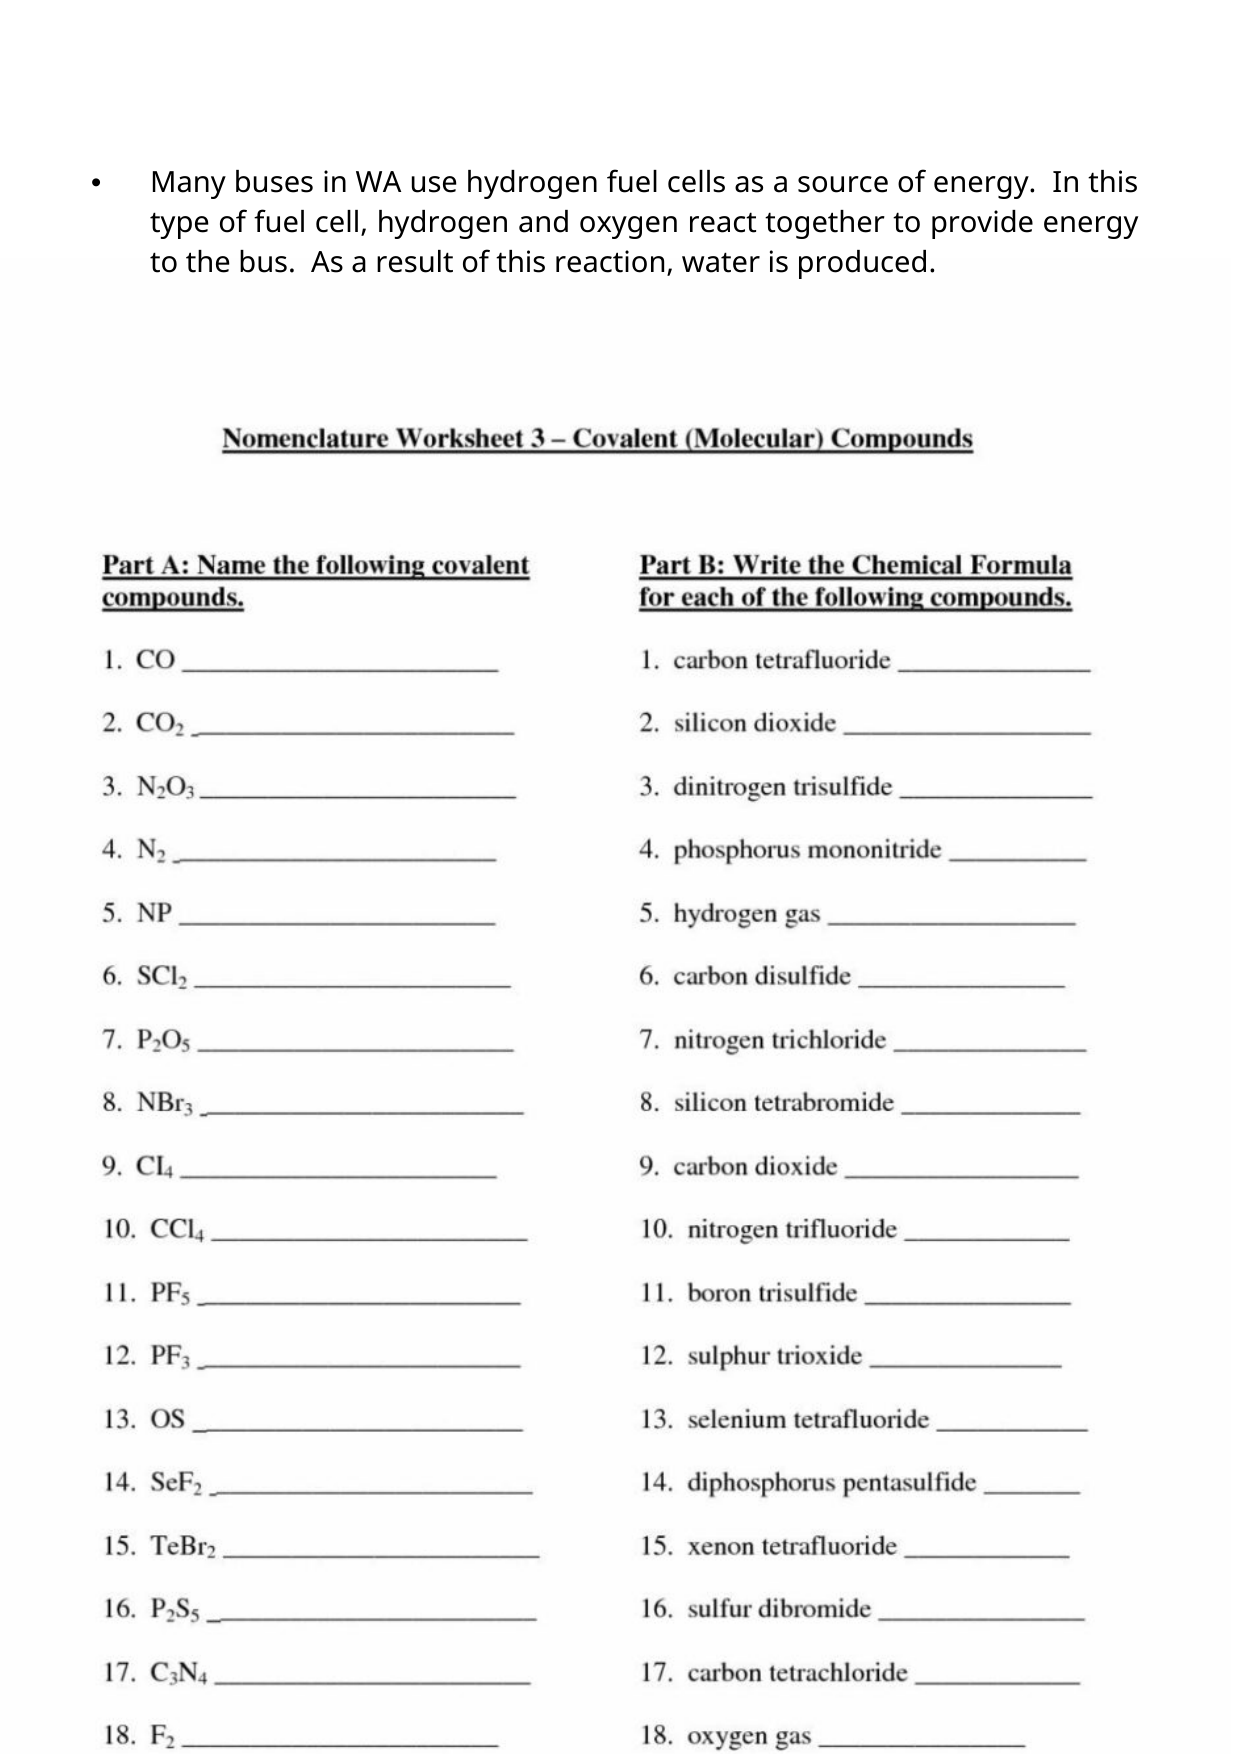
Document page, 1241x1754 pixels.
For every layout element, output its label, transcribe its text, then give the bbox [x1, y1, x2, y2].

list Many buses in WA use hydrogen fuel cells as a source of energy. In this type of fuel cell, hydrogen and oxygen react together to provide energy to the bus. As a result of this reaction, water is produced. [91, 162, 1140, 281]
picture [0, 258, 1231, 1754]
